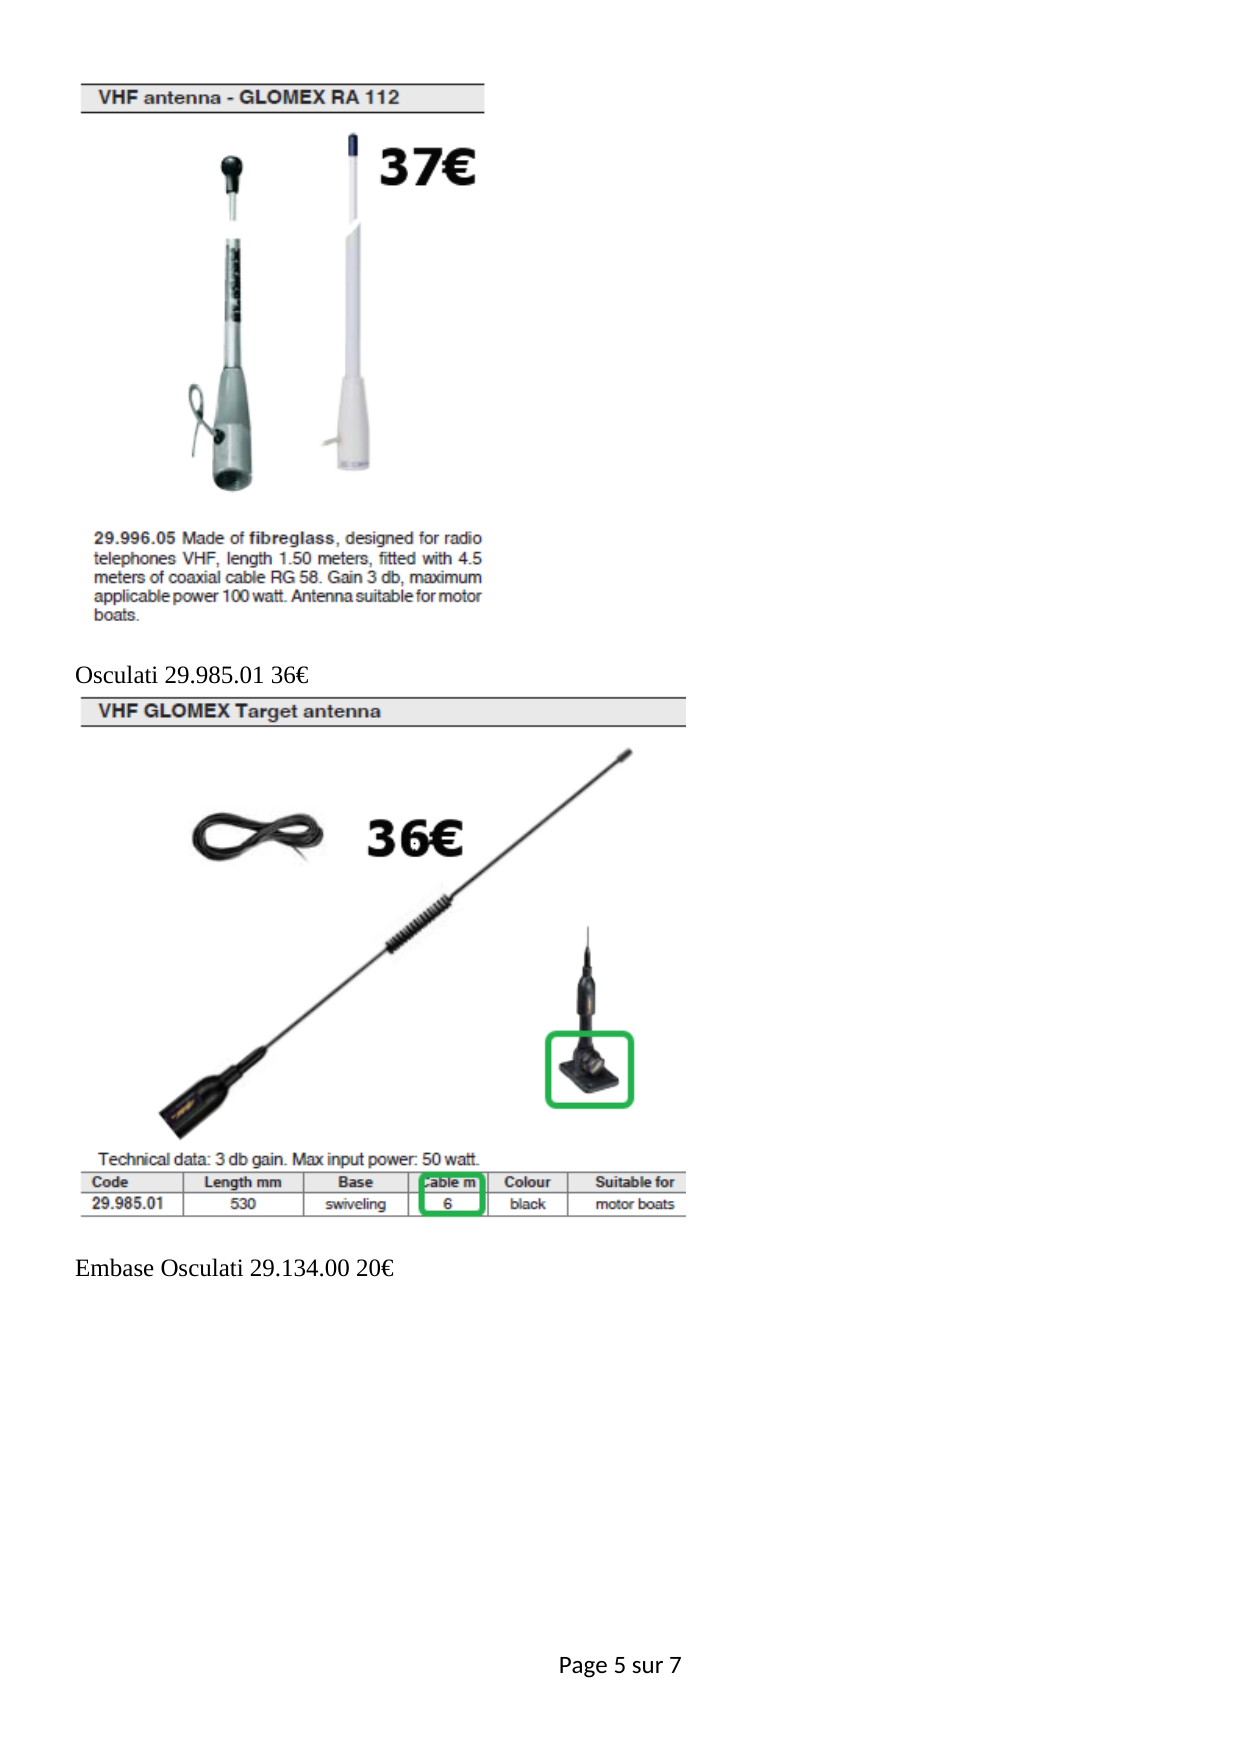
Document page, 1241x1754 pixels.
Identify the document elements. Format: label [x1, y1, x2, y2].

table_cell [74, 75, 1164, 1284]
picture [75, 76, 494, 632]
picture [75, 688, 686, 1225]
